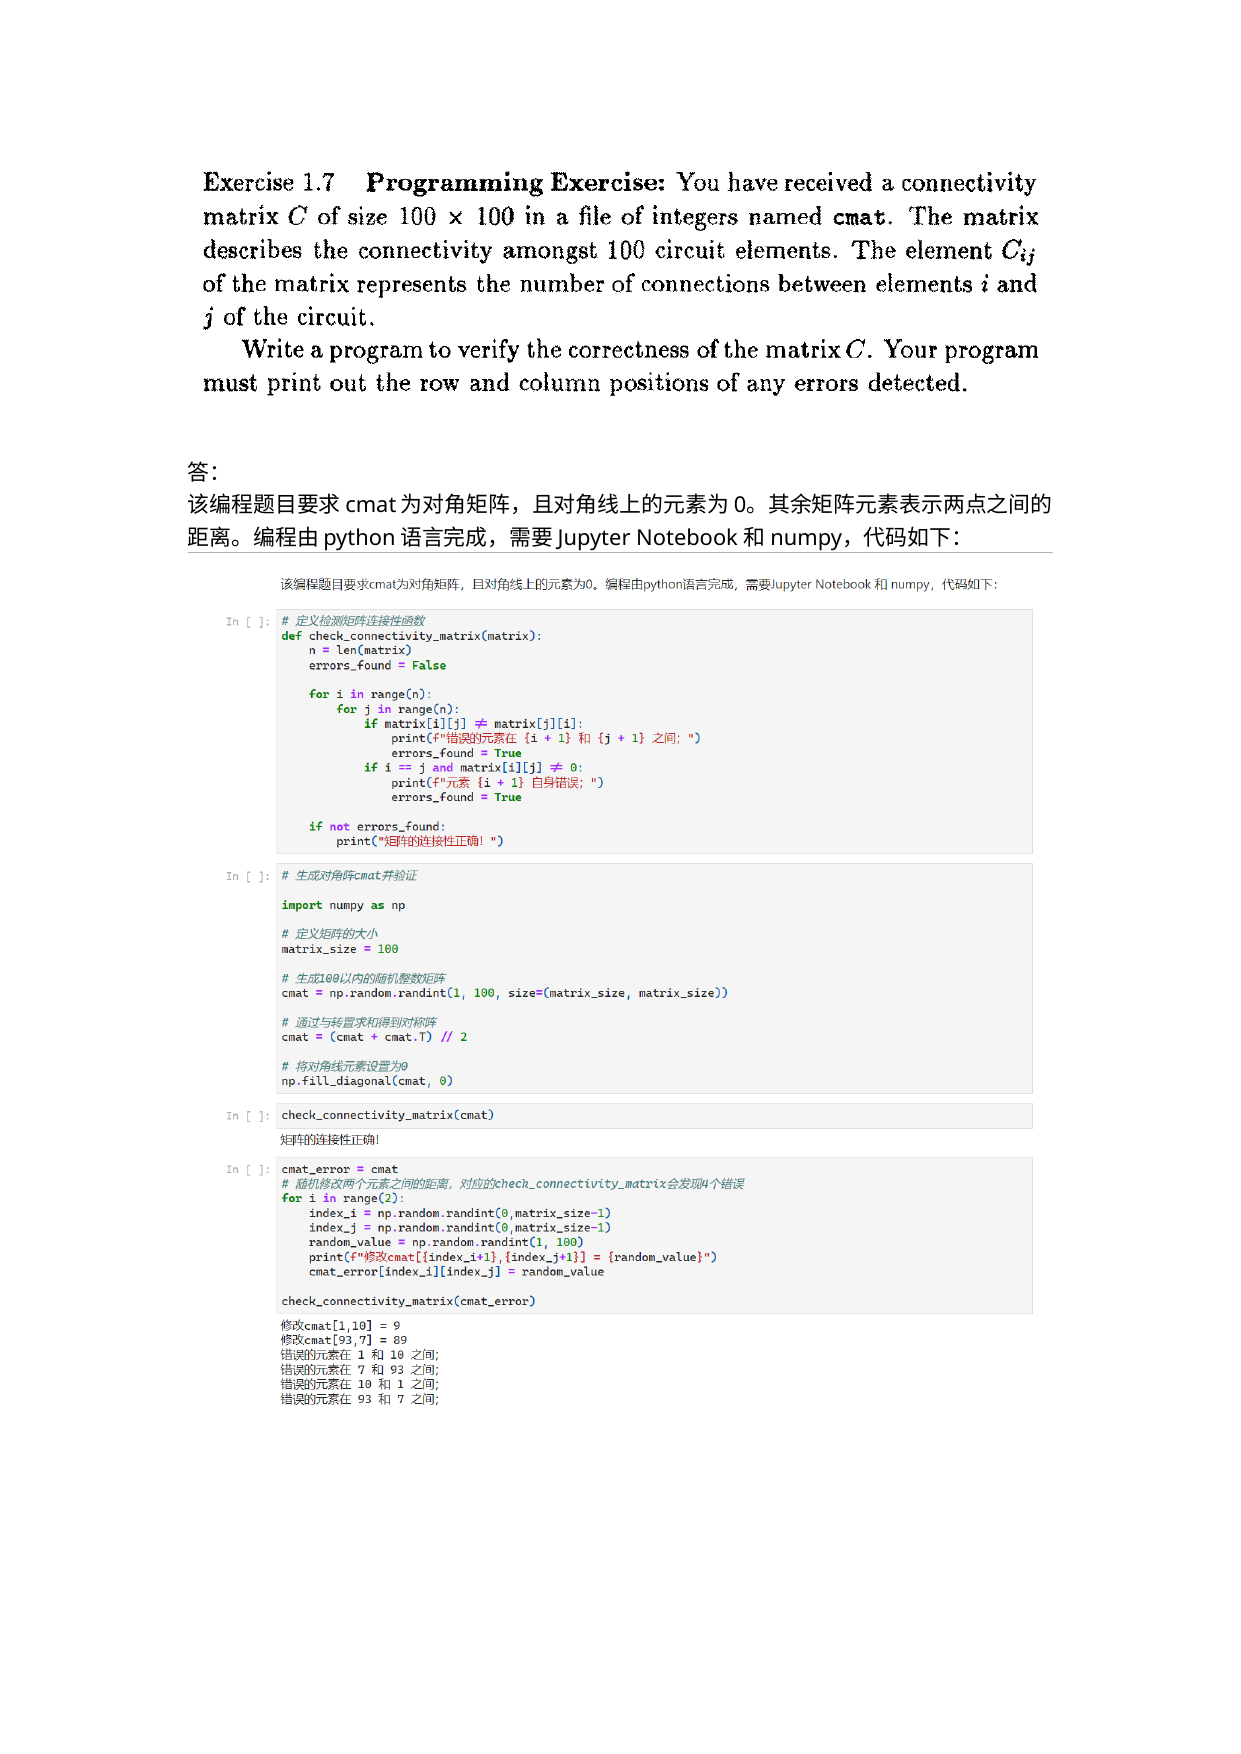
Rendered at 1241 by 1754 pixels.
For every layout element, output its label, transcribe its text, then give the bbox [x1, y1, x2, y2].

text 该编程题目要求cmat为对角矩阵，且对角线上的元素为0。其余矩阵元素表示两点之间的距离。编程由python语言完成，需要Jupyter Notebook 和 numpy，代码如下： [187, 487, 1053, 552]
picture [187, 162, 1053, 406]
picture [187, 552, 1053, 1406]
text 答： [187, 454, 1053, 487]
